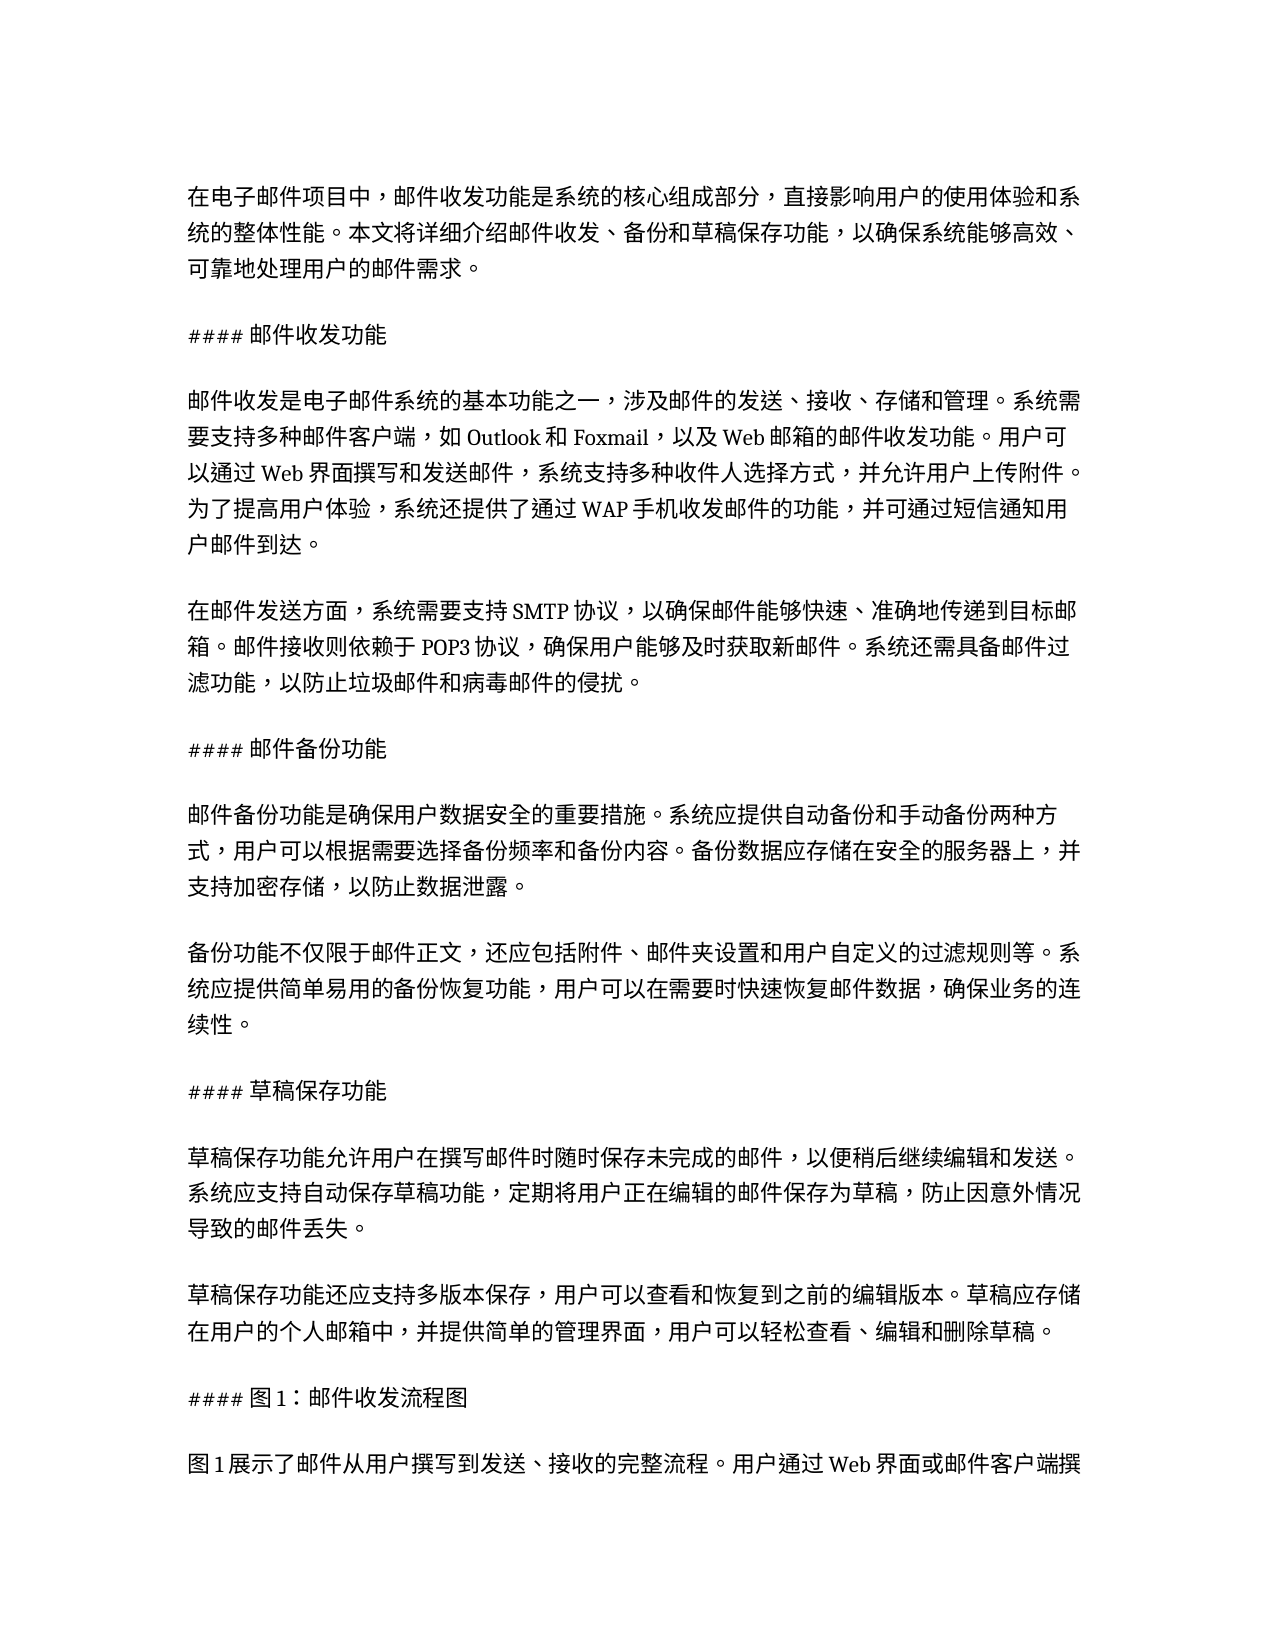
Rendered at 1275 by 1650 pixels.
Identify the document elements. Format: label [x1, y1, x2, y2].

text [187, 150, 1087, 1479]
